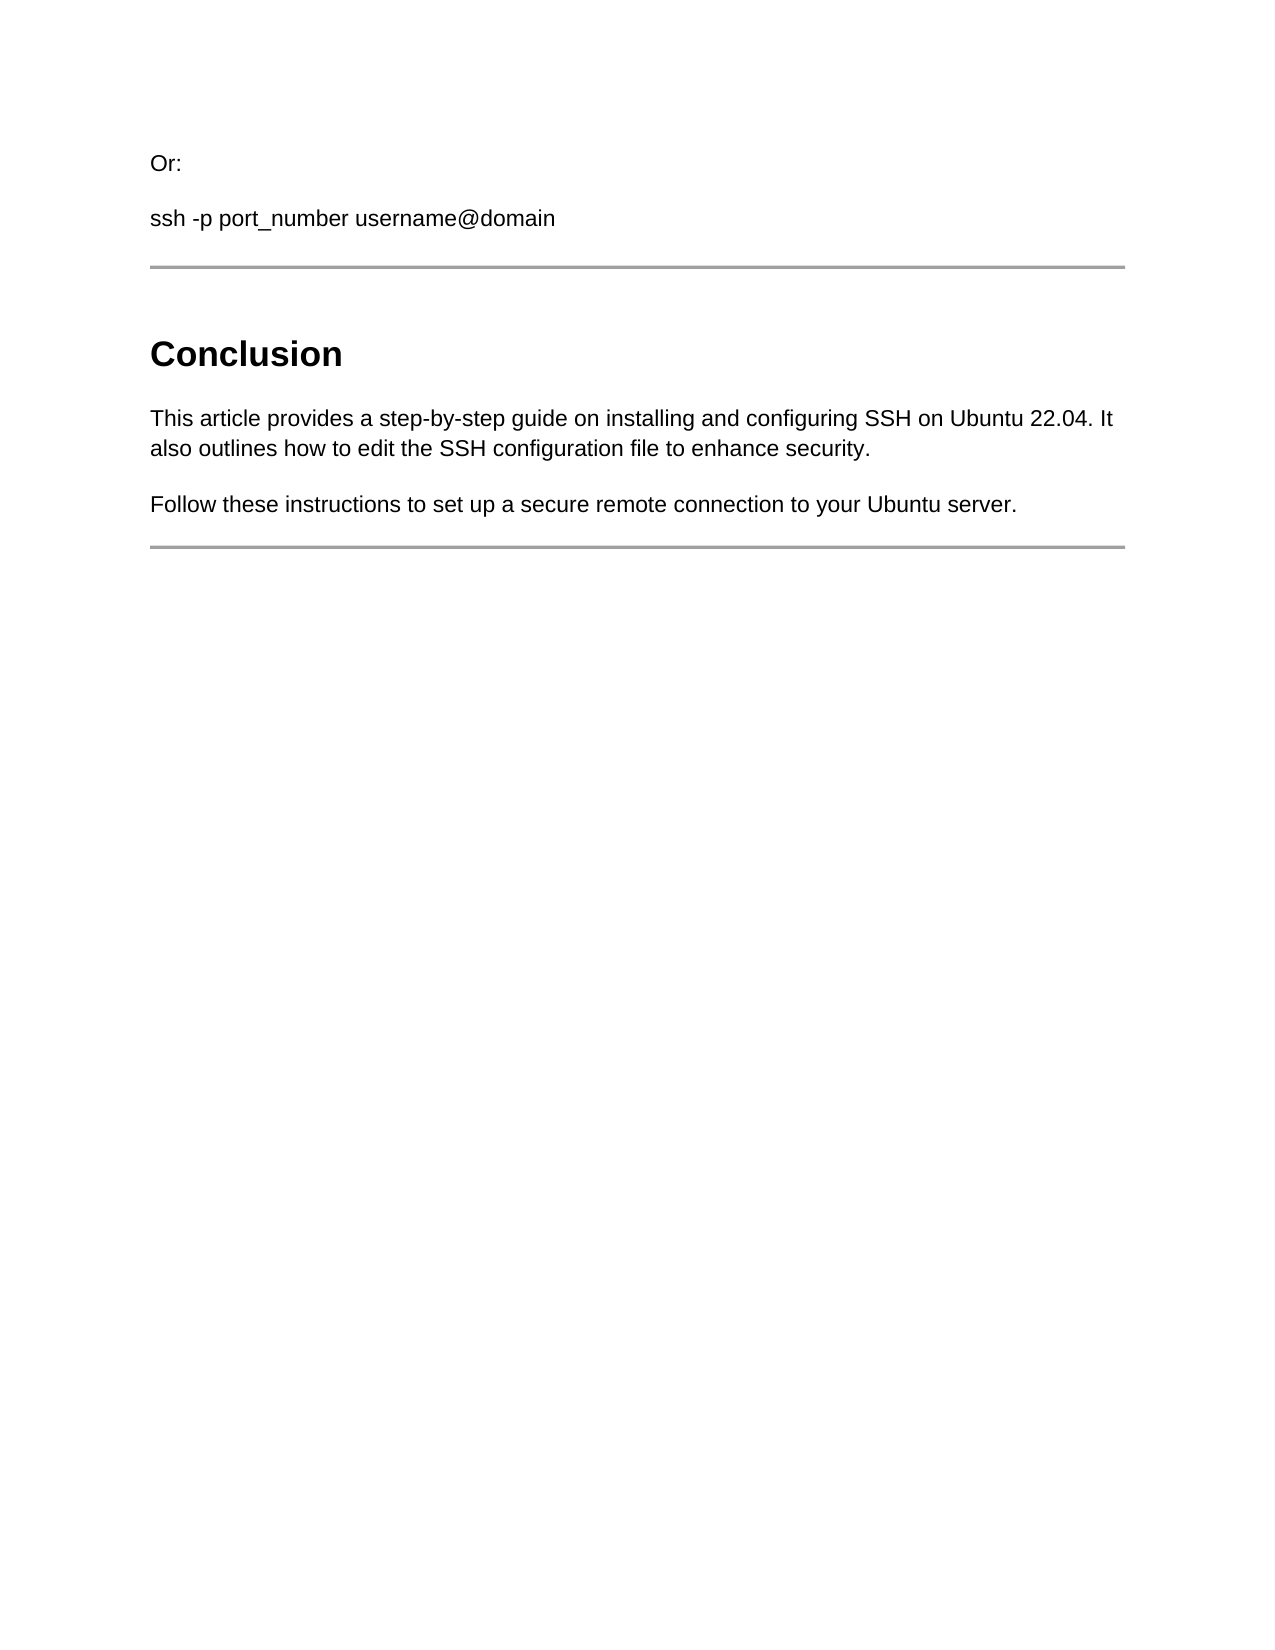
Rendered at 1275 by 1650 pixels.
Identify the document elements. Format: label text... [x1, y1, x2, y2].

text ssh -p port_number username@domain [150, 205, 1125, 232]
text Follow these instructions to set up a secure remote connection to your Ubuntu server. [150, 491, 1125, 517]
subtitle Conclusion [150, 333, 1125, 374]
text Or: [150, 150, 1125, 176]
text This article provides a step-by-step guide on installing and configuring SSH on Ubuntu 22.04. It also outlines how to edit the SSH configuration file to enhance security. [150, 405, 1125, 462]
